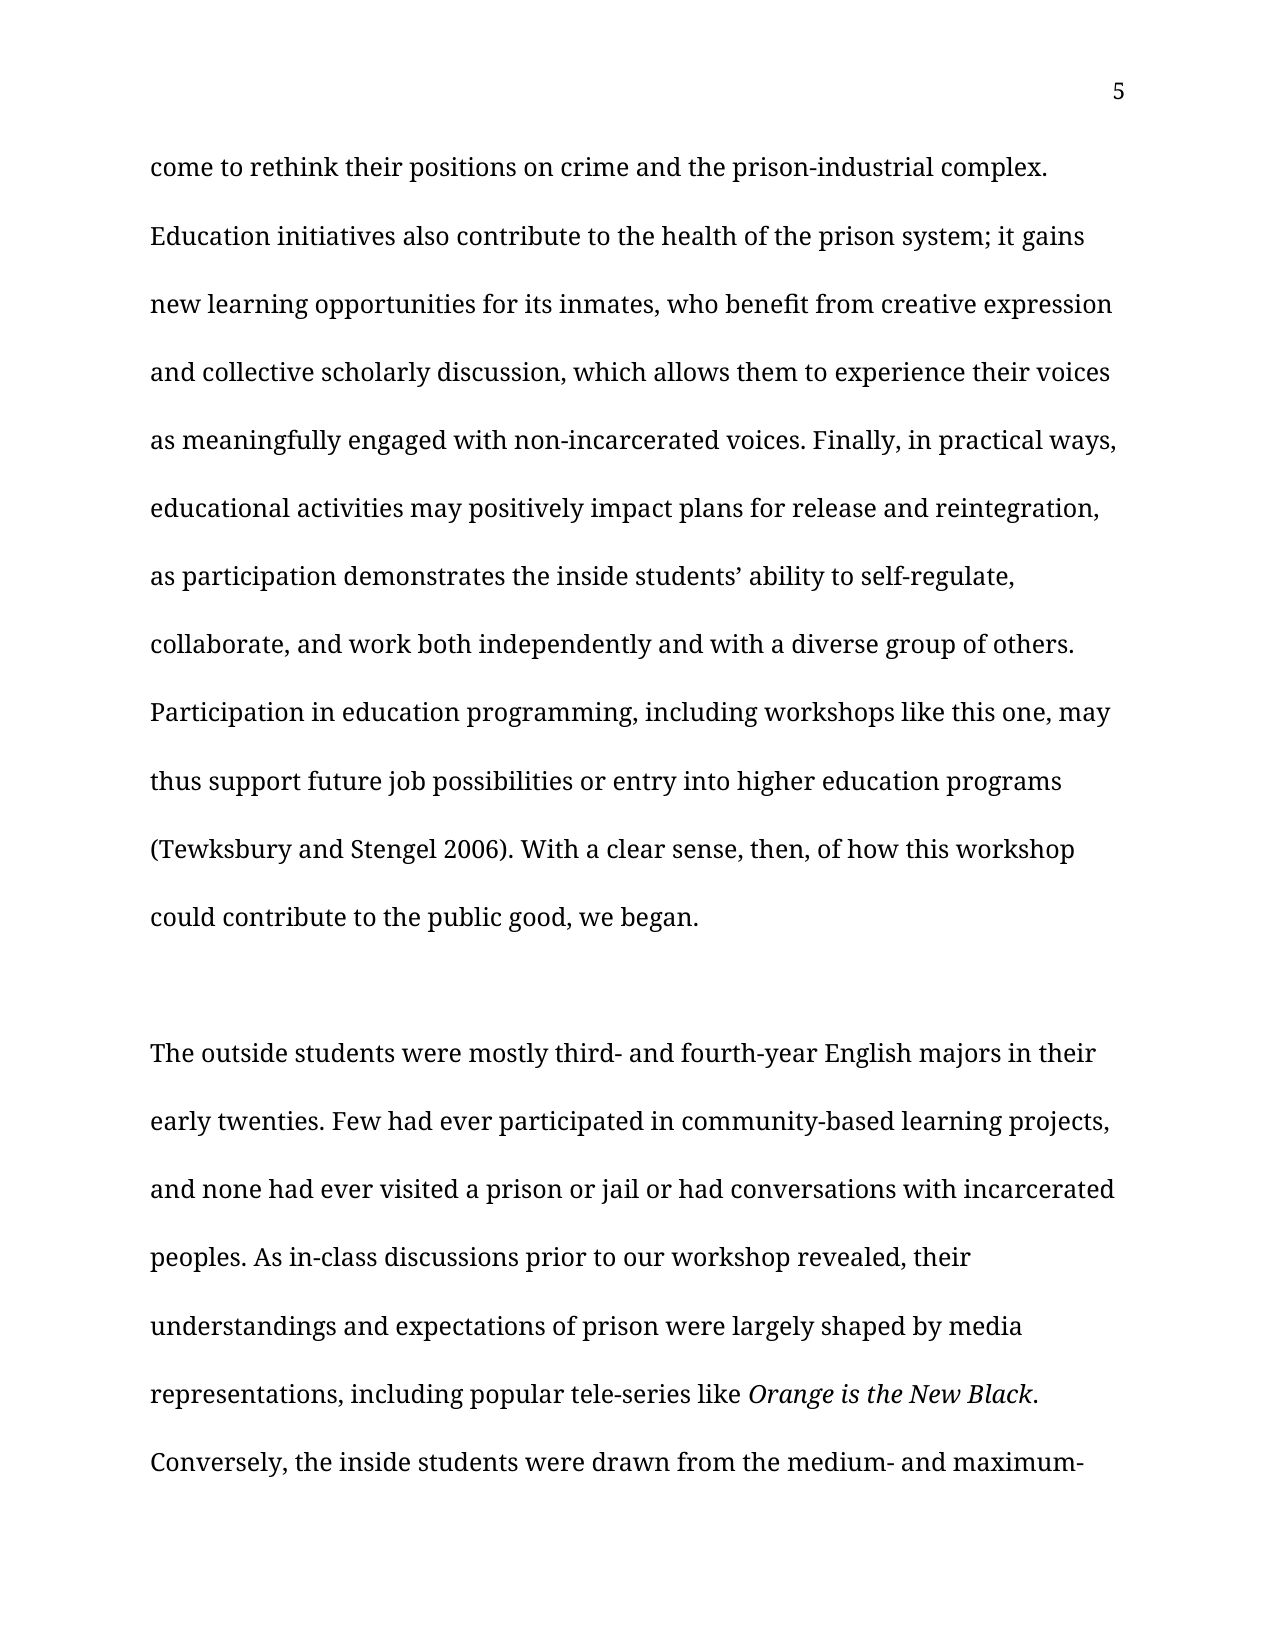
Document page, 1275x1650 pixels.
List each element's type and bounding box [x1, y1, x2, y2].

text [150, 1036, 1125, 1478]
text [150, 150, 1125, 933]
